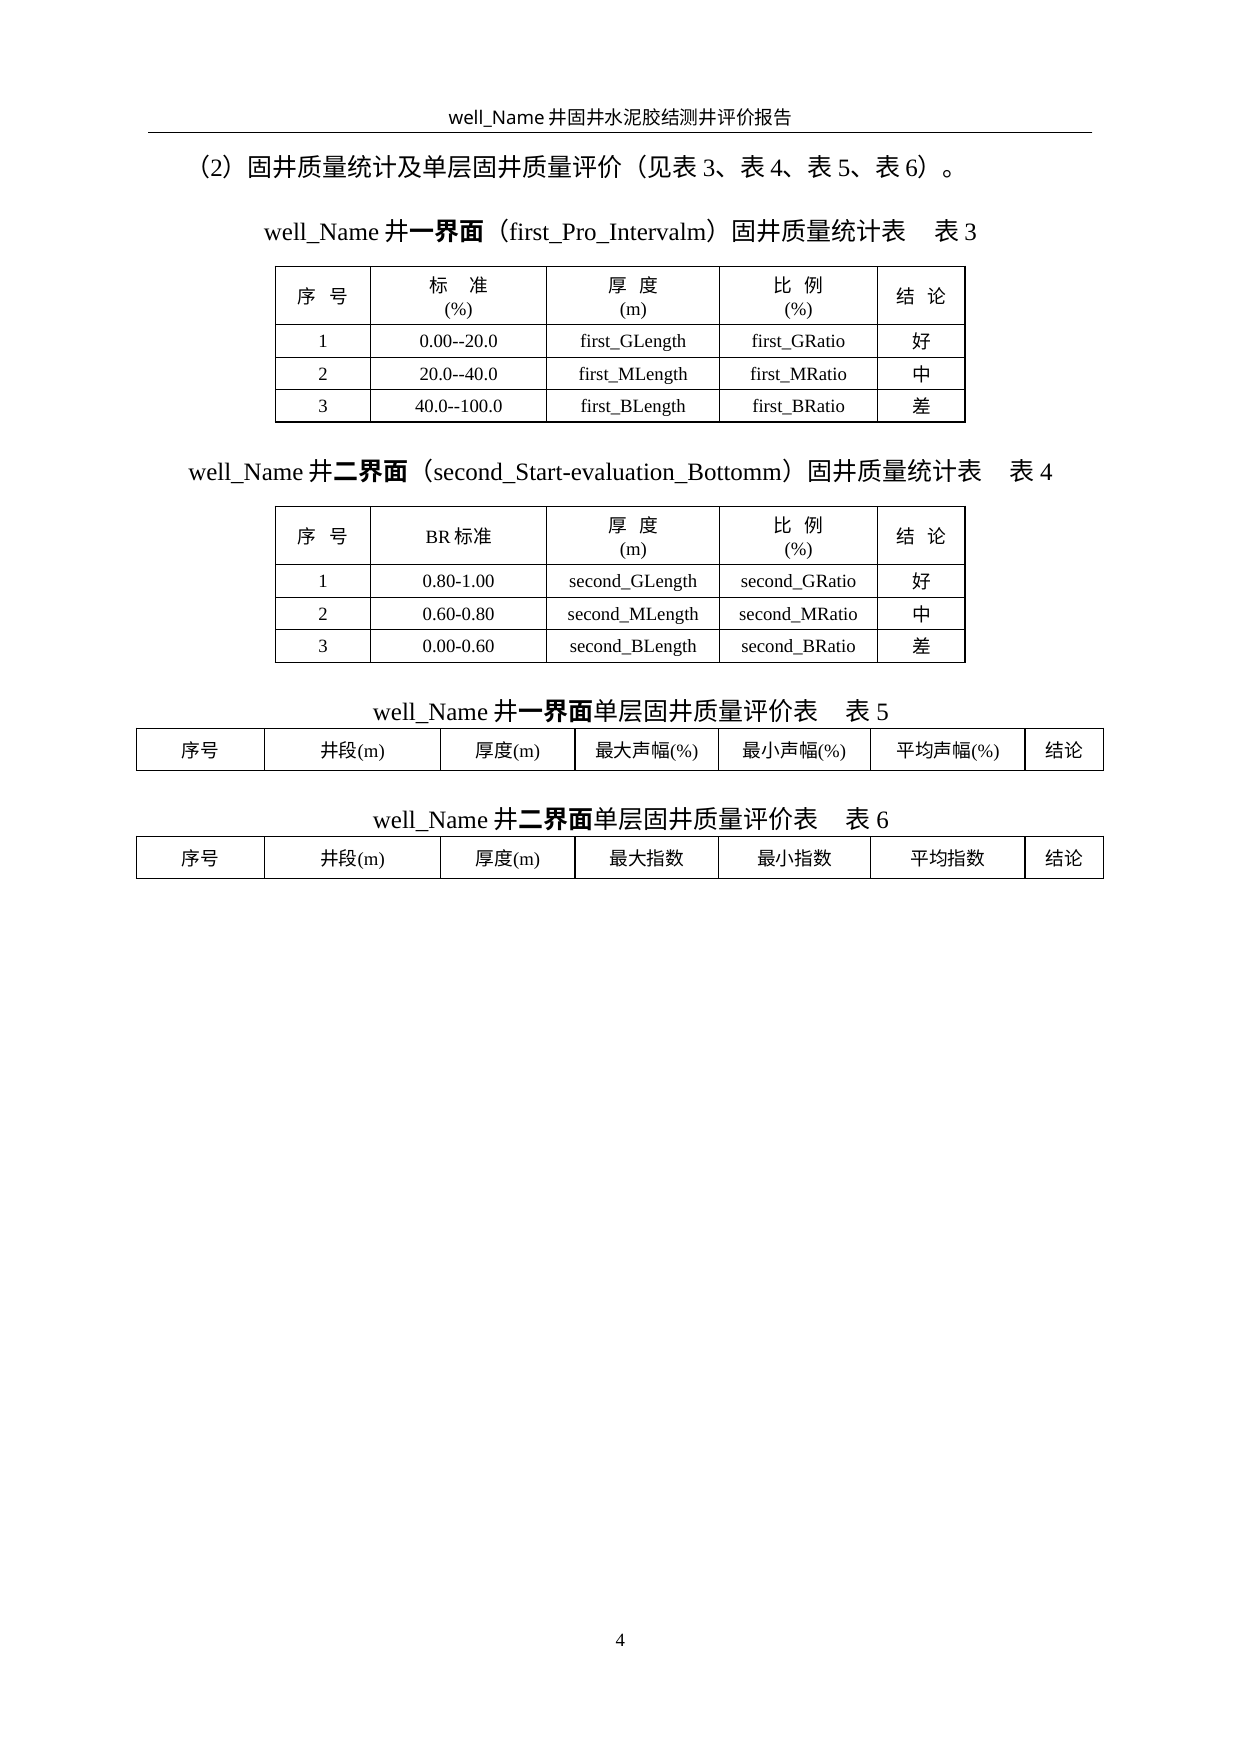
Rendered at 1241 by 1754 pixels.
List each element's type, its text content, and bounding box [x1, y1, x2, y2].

table_cell 2 [276, 358, 370, 389]
table_header 结 论 [878, 267, 964, 323]
table_cell 好 [878, 325, 964, 357]
table_header BR标准 [371, 507, 546, 563]
table_header 厚 度 (m) [547, 507, 719, 563]
table_cell first_BRatio [720, 390, 877, 421]
table_cell first_MLength [547, 358, 719, 389]
table_header 厚度(m) [441, 729, 574, 769]
table_cell 40.0--100.0 [371, 390, 546, 421]
table_header 平均声幅(%) [871, 729, 1024, 769]
table_cell second_MRatio [720, 598, 877, 629]
table_cell 0.80-1.00 [371, 565, 546, 597]
table_header 最小指数 [719, 837, 870, 878]
table_cell 差 [878, 390, 964, 421]
table_header 比 例 (%) [720, 507, 877, 563]
table_cell second_BRatio [720, 630, 877, 662]
table_header 平均指数 [871, 837, 1024, 878]
table_cell 中 [878, 358, 964, 389]
table_cell first_GLength [547, 325, 719, 357]
table_header 序号 [137, 729, 264, 769]
table_header 井段(m) [265, 837, 440, 878]
table_cell 0.00-0.60 [371, 630, 546, 662]
table_header 结论 [1026, 729, 1103, 769]
table_cell 2 [276, 598, 370, 629]
table_header 序号 [137, 837, 264, 878]
table_cell 3 [276, 630, 370, 662]
table_cell second_MLength [547, 598, 719, 629]
table_header 结 论 [878, 507, 964, 563]
table_cell second_GLength [547, 565, 719, 597]
text well_Name井二界面单层固井质量评价表 表6 [148, 799, 1092, 836]
text well_Name井一界面（first_Pro_Intervalm）固井质量统计表 表3 [148, 211, 1092, 247]
table_header 比 例 (%) [720, 267, 877, 323]
table_cell first_MRatio [720, 358, 877, 389]
table_cell 1 [276, 325, 370, 357]
table_cell first_BLength [547, 390, 719, 421]
table_header 最大指数 [576, 837, 718, 878]
table_header 标 准 (%) [371, 267, 546, 323]
table_header 厚 度 (m) [547, 267, 719, 323]
table_cell second_GRatio [720, 565, 877, 597]
table_header 序 号 [276, 267, 370, 323]
table_cell 中 [878, 598, 964, 629]
table_cell 20.0--40.0 [371, 358, 546, 389]
text well_Name井一界面单层固井质量评价表 表5 [148, 691, 1092, 728]
text （2）固井质量统计及单层固井质量评价（见表3、表4、表5、表6）。 [148, 148, 1089, 184]
table_cell 1 [276, 565, 370, 597]
table_header 最小声幅(%) [719, 729, 870, 769]
table_cell first_GRatio [720, 325, 877, 357]
table_cell 好 [878, 565, 964, 597]
table_header 序 号 [276, 507, 370, 563]
table_header 井段(m) [265, 729, 440, 769]
table_cell 差 [878, 630, 964, 662]
table_header 最大声幅(%) [576, 729, 718, 769]
table_header 厚度(m) [441, 837, 574, 878]
table_cell 3 [276, 390, 370, 421]
table_header 结论 [1026, 837, 1103, 878]
table_cell 0.00--20.0 [371, 325, 546, 357]
table_cell 0.60-0.80 [371, 598, 546, 629]
text well_Name井二界面（second_Start-evaluation_Bottomm）固井质量统计表 表4 [148, 451, 1092, 487]
table_cell second_BLength [547, 630, 719, 662]
